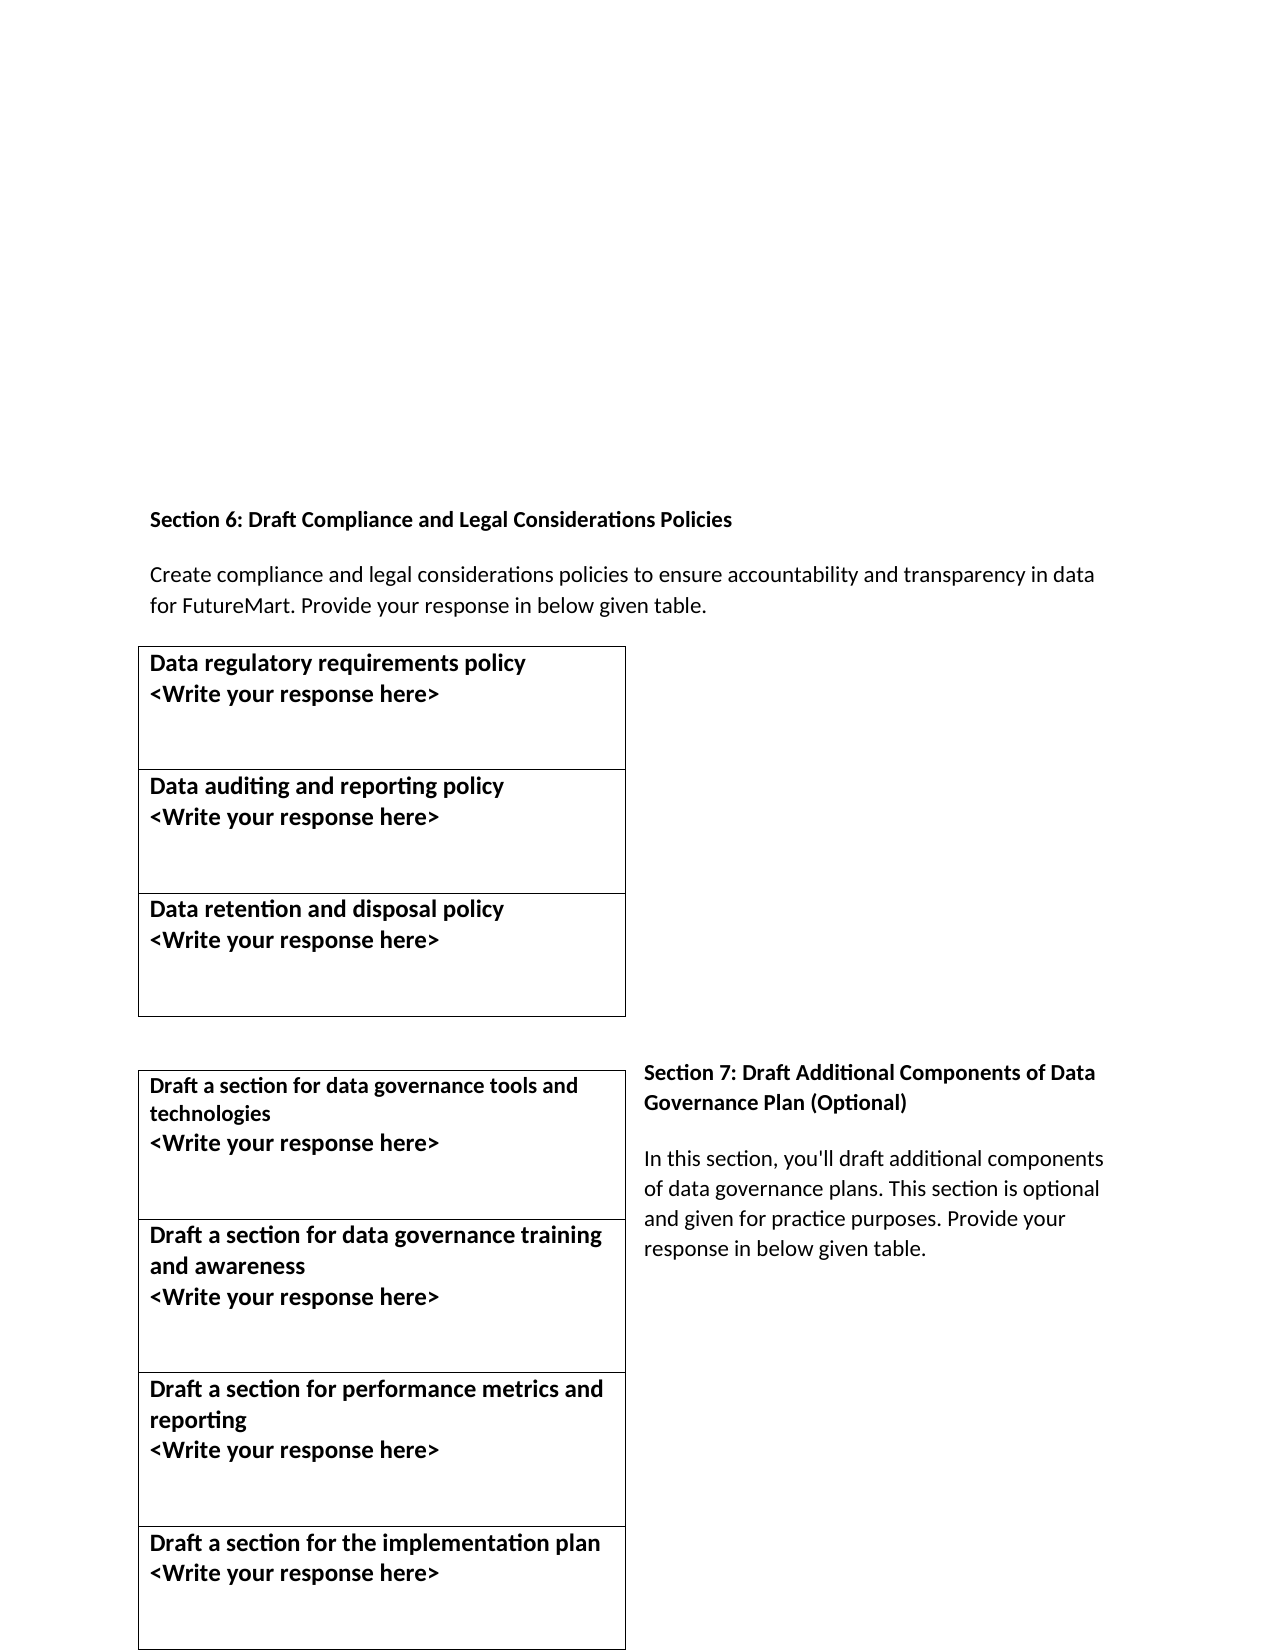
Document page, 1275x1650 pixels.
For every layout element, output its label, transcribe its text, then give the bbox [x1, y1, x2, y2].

table_header Data regulatory requirements policy <Write your response here> [139, 647, 625, 769]
text Section 6: Draft Compliance and Legal Considerations Policies [150, 505, 1125, 533]
table_cell Draft a section for performance metrics and reporting <Write your response here> [139, 1373, 625, 1526]
table_cell Draft a section for the implementation plan <Write your response here> [139, 1527, 625, 1649]
text Section 7: Draft Additional Components of Data Governance Plan (Optional) [150, 1058, 1125, 1116]
table_cell Data retention and disposal policy <Write your response here> [139, 894, 625, 1016]
text Create compliance and legal considerations policies to ensure accountability and transparency in data for FutureMart. Provide your response in below given table. [150, 561, 1125, 619]
table_cell Data auditing and reporting policy <Write your response here> [139, 770, 625, 892]
text In this section, you'll draft additional components of data governance plans. This section is optional and given for practice purposes. Provide your response in below given table. [626, 1144, 1125, 1262]
table_cell Draft a section for data governance training and awareness <Write your response here> [139, 1220, 625, 1372]
table_header Draft a section for data governance tools and technologies <Write your response here> [139, 1071, 625, 1218]
